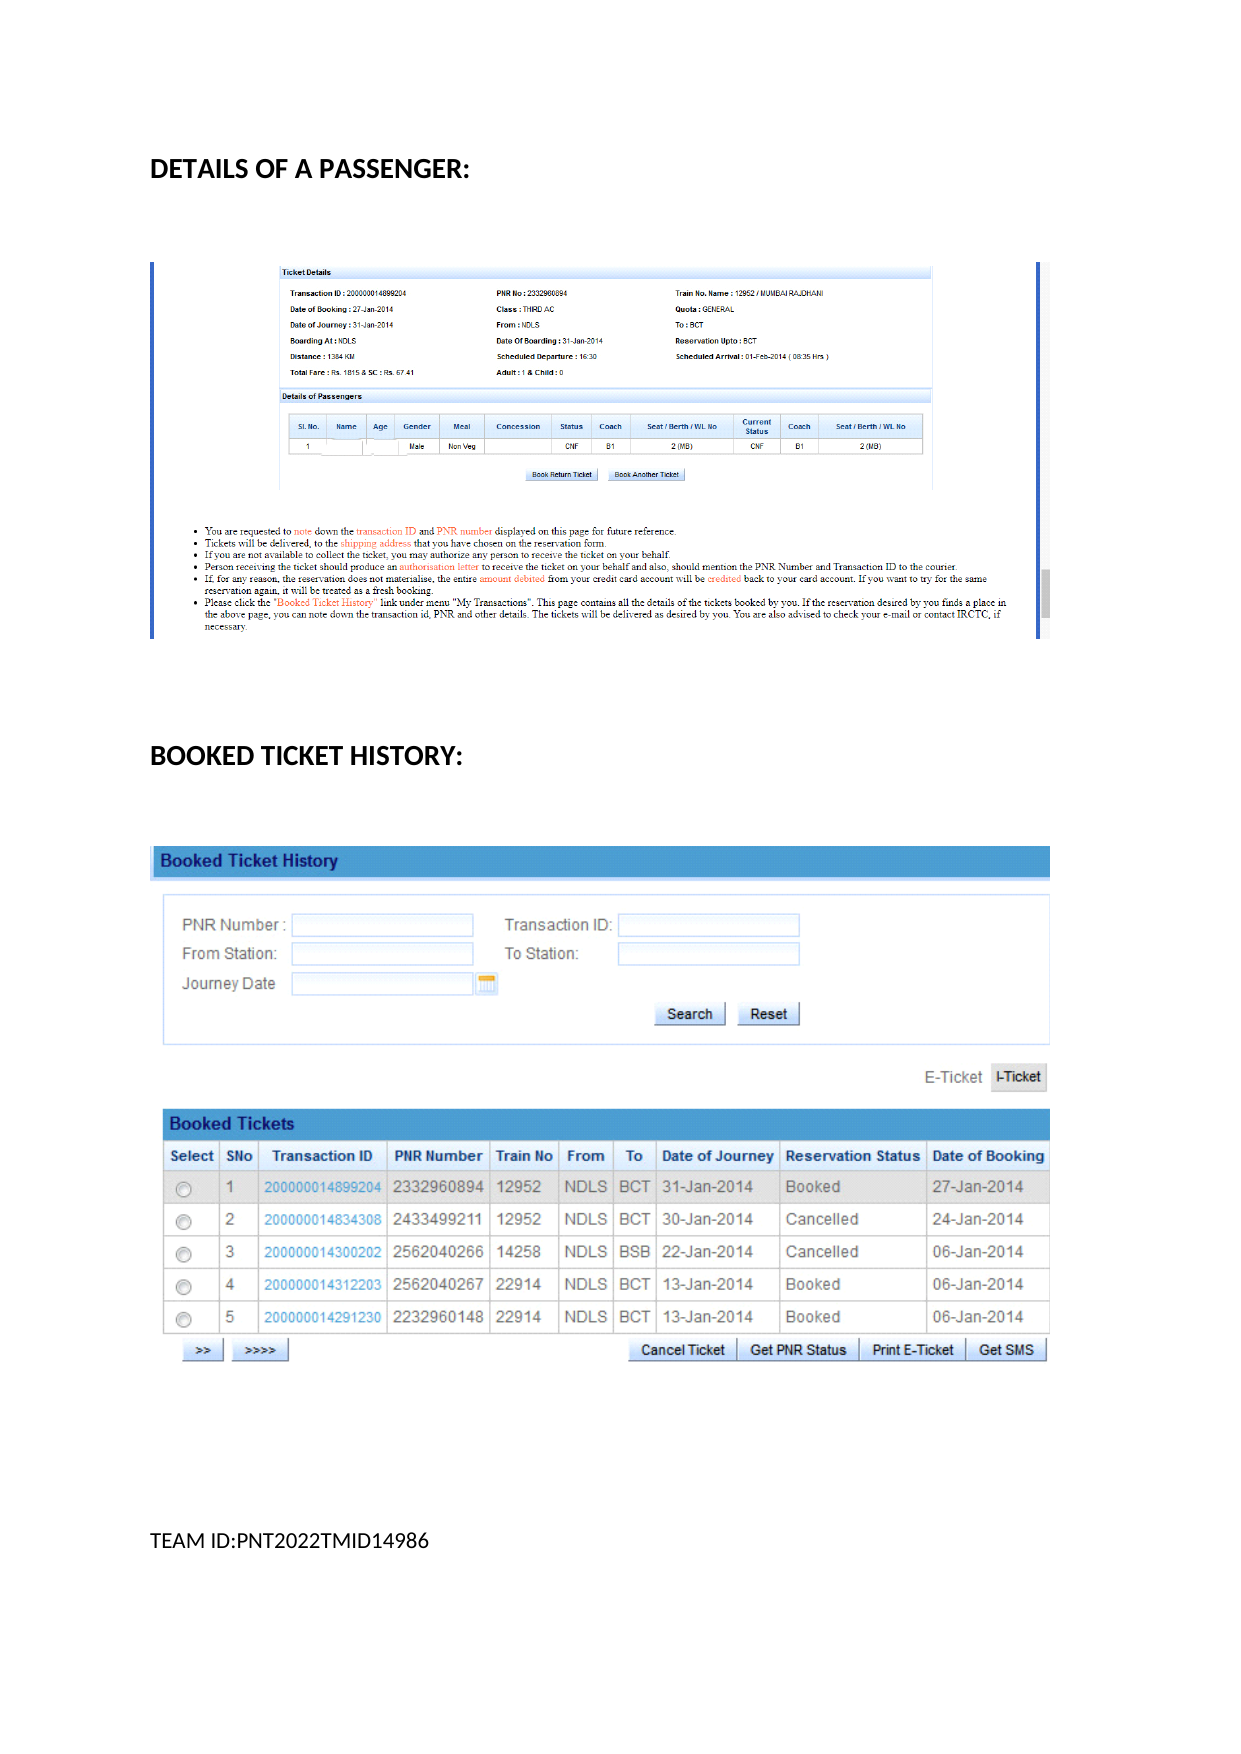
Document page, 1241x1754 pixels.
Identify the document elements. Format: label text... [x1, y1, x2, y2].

picture [150, 846, 1050, 1372]
picture [150, 262, 1050, 639]
text BOOKED TICKET HISTORY: [150, 737, 1090, 773]
text TEAM ID:PNT2022TMID14986 [150, 1526, 1090, 1554]
text DETAILS OF A PASSENGER: [150, 150, 1090, 186]
